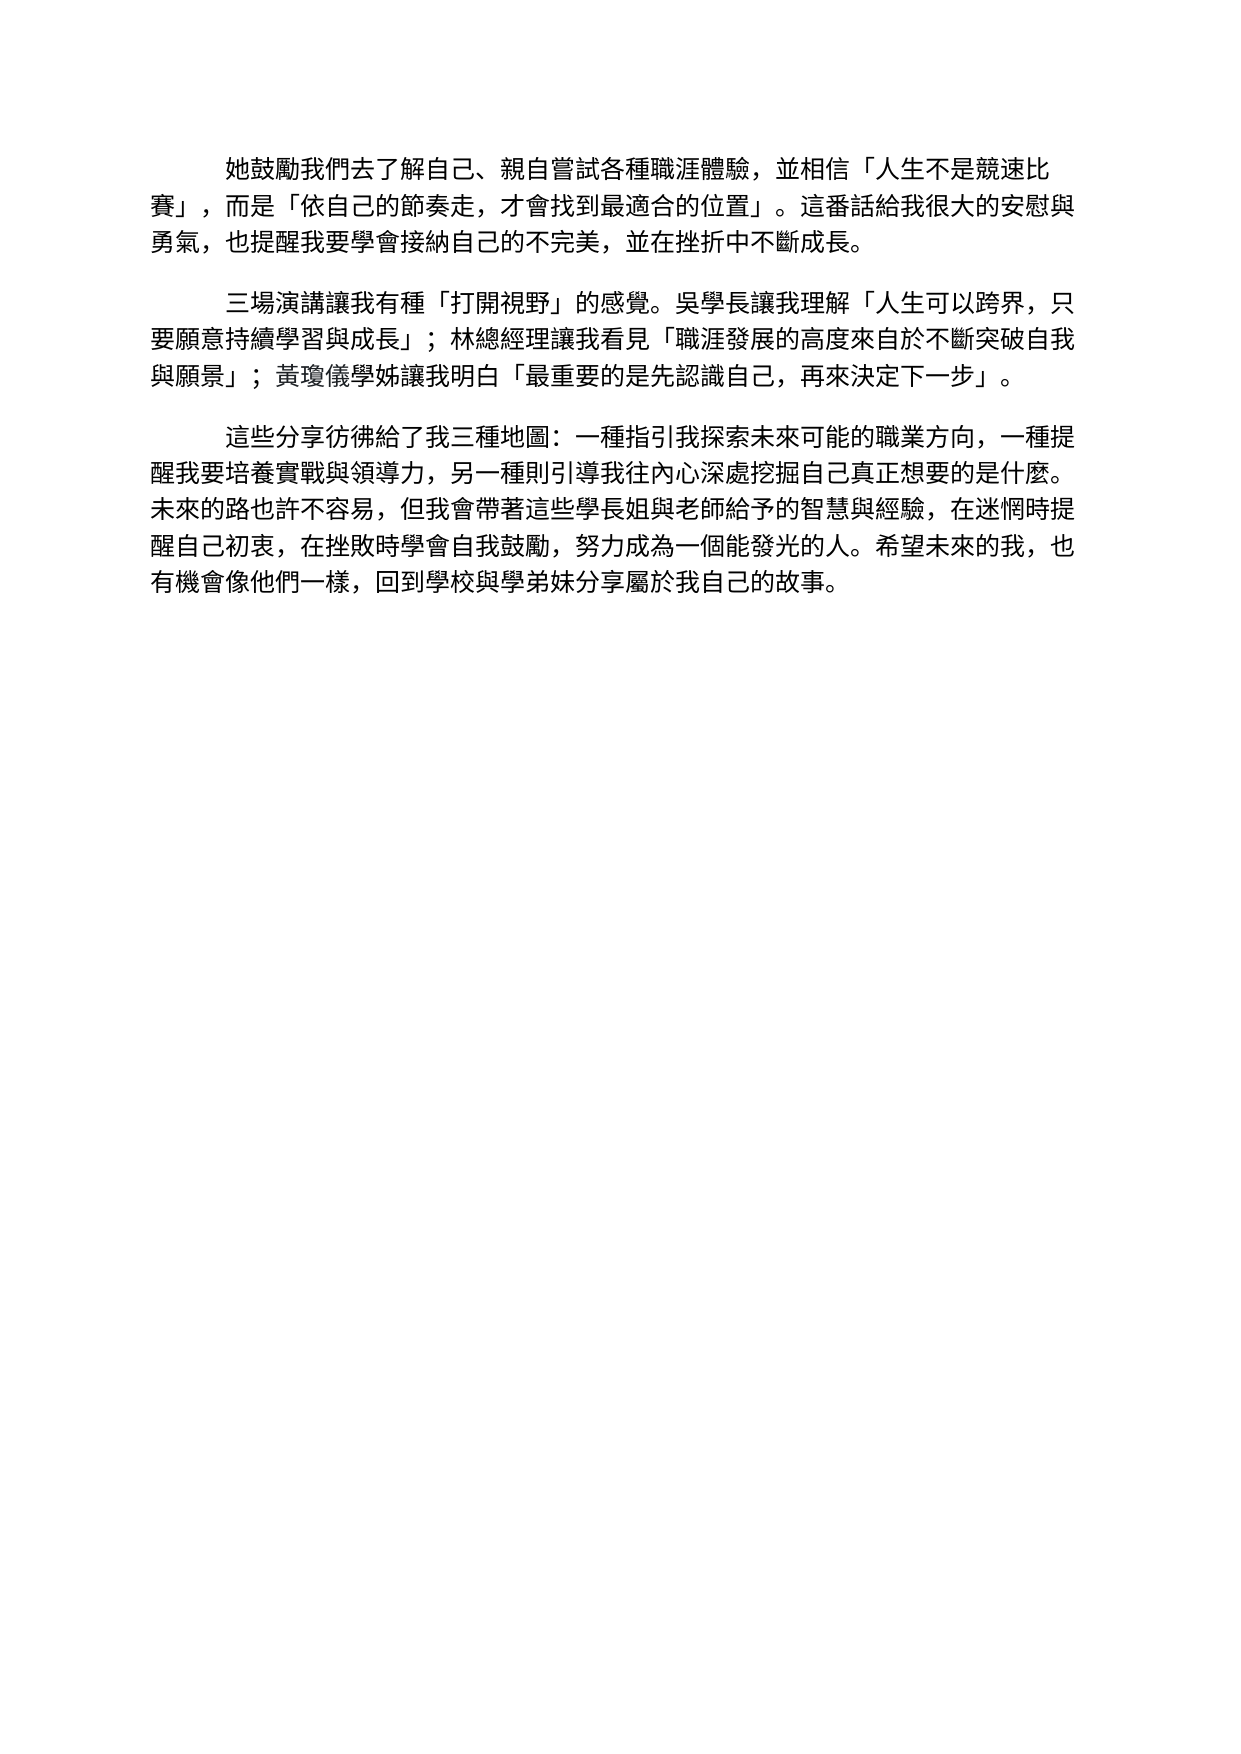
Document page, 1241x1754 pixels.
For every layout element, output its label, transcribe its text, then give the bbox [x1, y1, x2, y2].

text 這些分享彷彿給了我三種地圖：一種指引我探索未來可能的職業方向，一種提醒我要培養實戰與領導力，另一種則引導我往內心深處挖掘自己真正想要的是什麼。未來的路也許不容易，但我會帶著這些學長姐與老師給予的智慧與經驗，在迷惘時提醒自己初衷，在挫敗時學會自我鼓勵，努力成為一個能發光的人。希望未來的我，也有機會像他們一樣，回到學校與學弟妹分享屬於我自己的故事。 [150, 417, 1090, 599]
text 她鼓勵我們去了解自己、親自嘗試各種職涯體驗，並相信「人生不是競速比賽」，而是「依自己的節奏走，才會找到最適合的位置」。這番話給我很大的安慰與勇氣，也提醒我要學會接納自己的不完美，並在挫折中不斷成長。 [150, 150, 1090, 259]
text 三場演講讓我有種「打開視野」的感覺。吳學長讓我理解「人生可以跨界，只要願意持續學習與成長」；林總經理讓我看見「職涯發展的高度來自於不斷突破自我與願景」；黃瓊儀學姊讓我明白「最重要的是先認識自己，再來決定下一步」。 [150, 284, 1090, 392]
